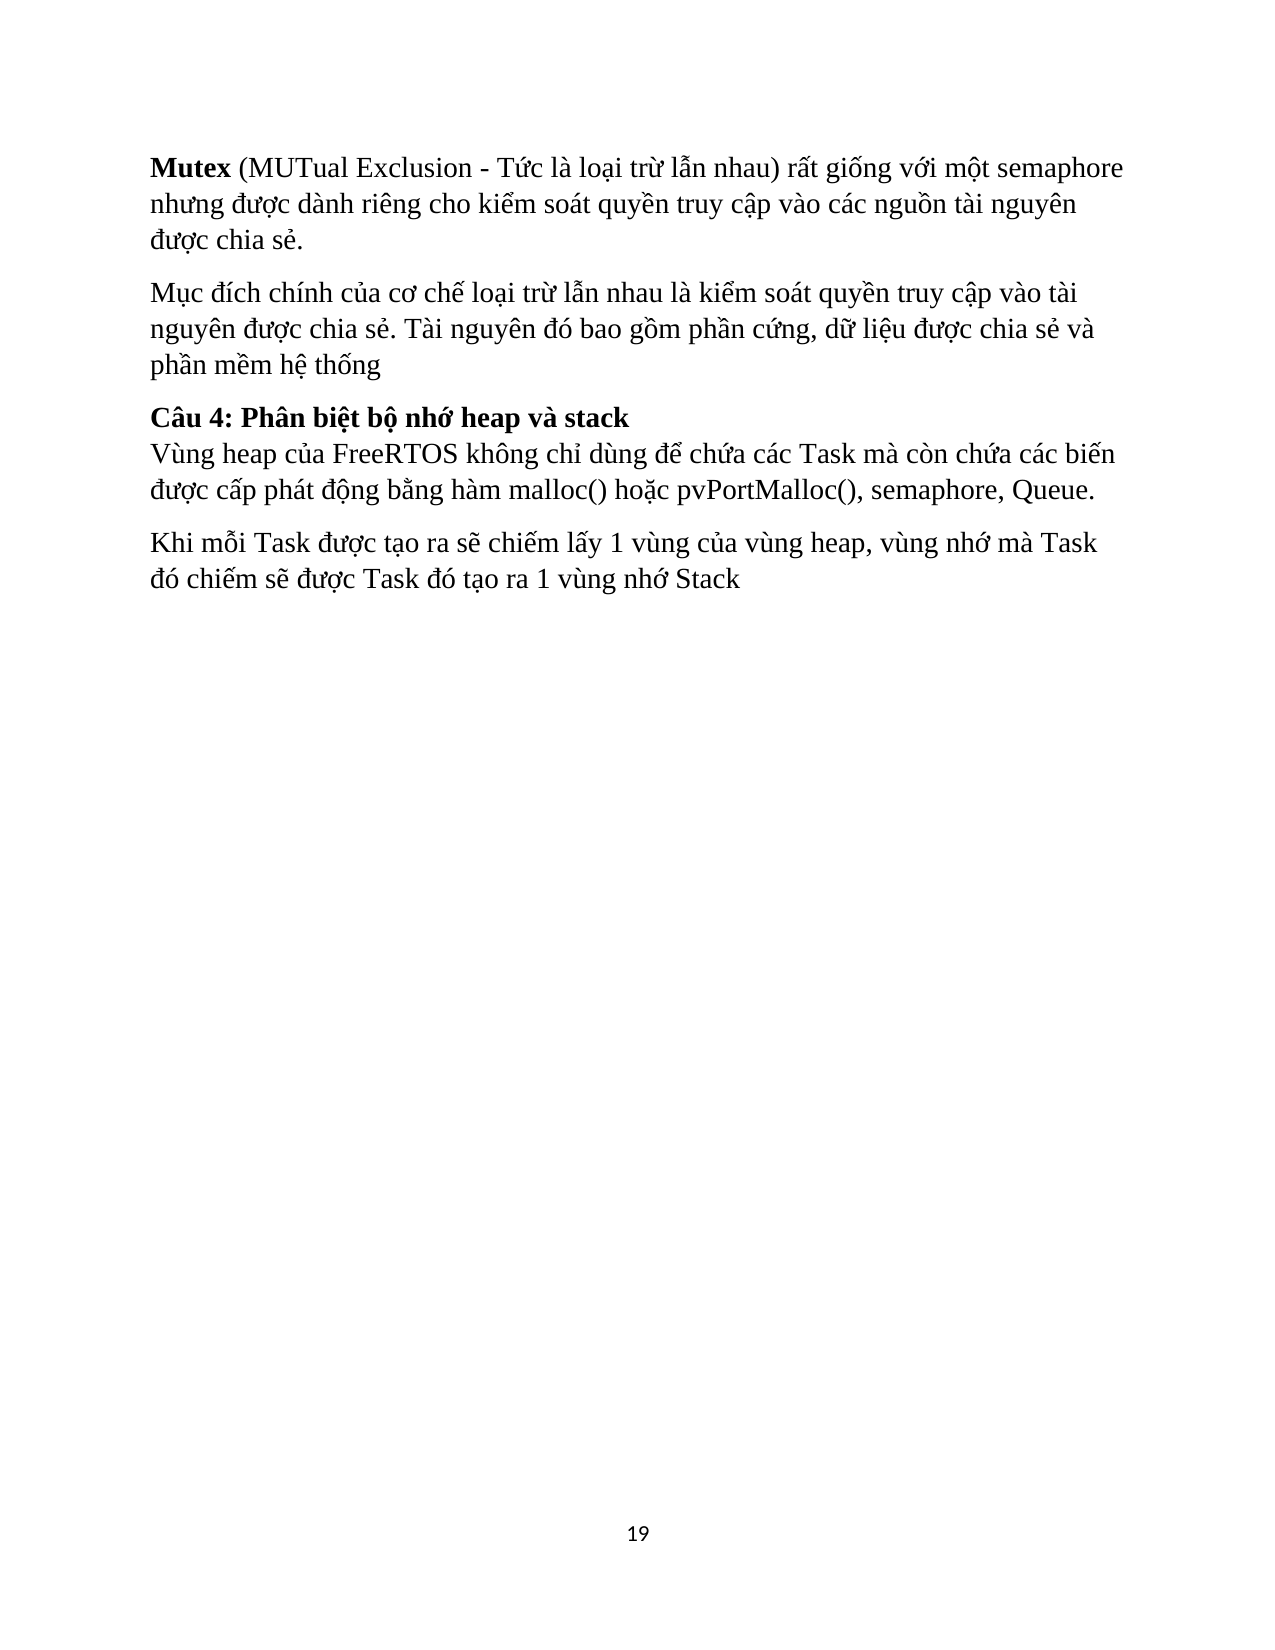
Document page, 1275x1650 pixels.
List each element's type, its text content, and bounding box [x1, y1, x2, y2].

text Mutex (MUTual Exclusion - Tức là loại trừ lẫn nhau) rất giống với một semaphore nhưng được dành riêng cho kiểm soát quyền truy cập vào các nguồn tài nguyên được chia sẻ. [150, 150, 1125, 256]
text Mục đích chính của cơ chế loại trừ lẫn nhau là kiểm soát quyền truy cập vào tài nguyên được chia sẻ. Tài nguyên đó bao gồm phần cứng, dữ liệu được chia sẻ và phần mềm hệ thống [150, 275, 1125, 381]
subtitle Câu 4: Phân biệt bộ nhớ heap và stack [150, 400, 1125, 434]
text Vùng heap của FreeRTOS không chỉ dùng để chứa các Task mà còn chứa các biến được cấp phát động bằng hàm malloc() hoặc pvPortMalloc(), semaphore, Queue. [150, 436, 1125, 506]
text Khi mỗi Task được tạo ra sẽ chiếm lấy 1 vùng của vùng heap, vùng nhớ mà Task đó chiếm sẽ được Task đó tạo ra 1 vùng nhớ Stack [150, 525, 1125, 595]
